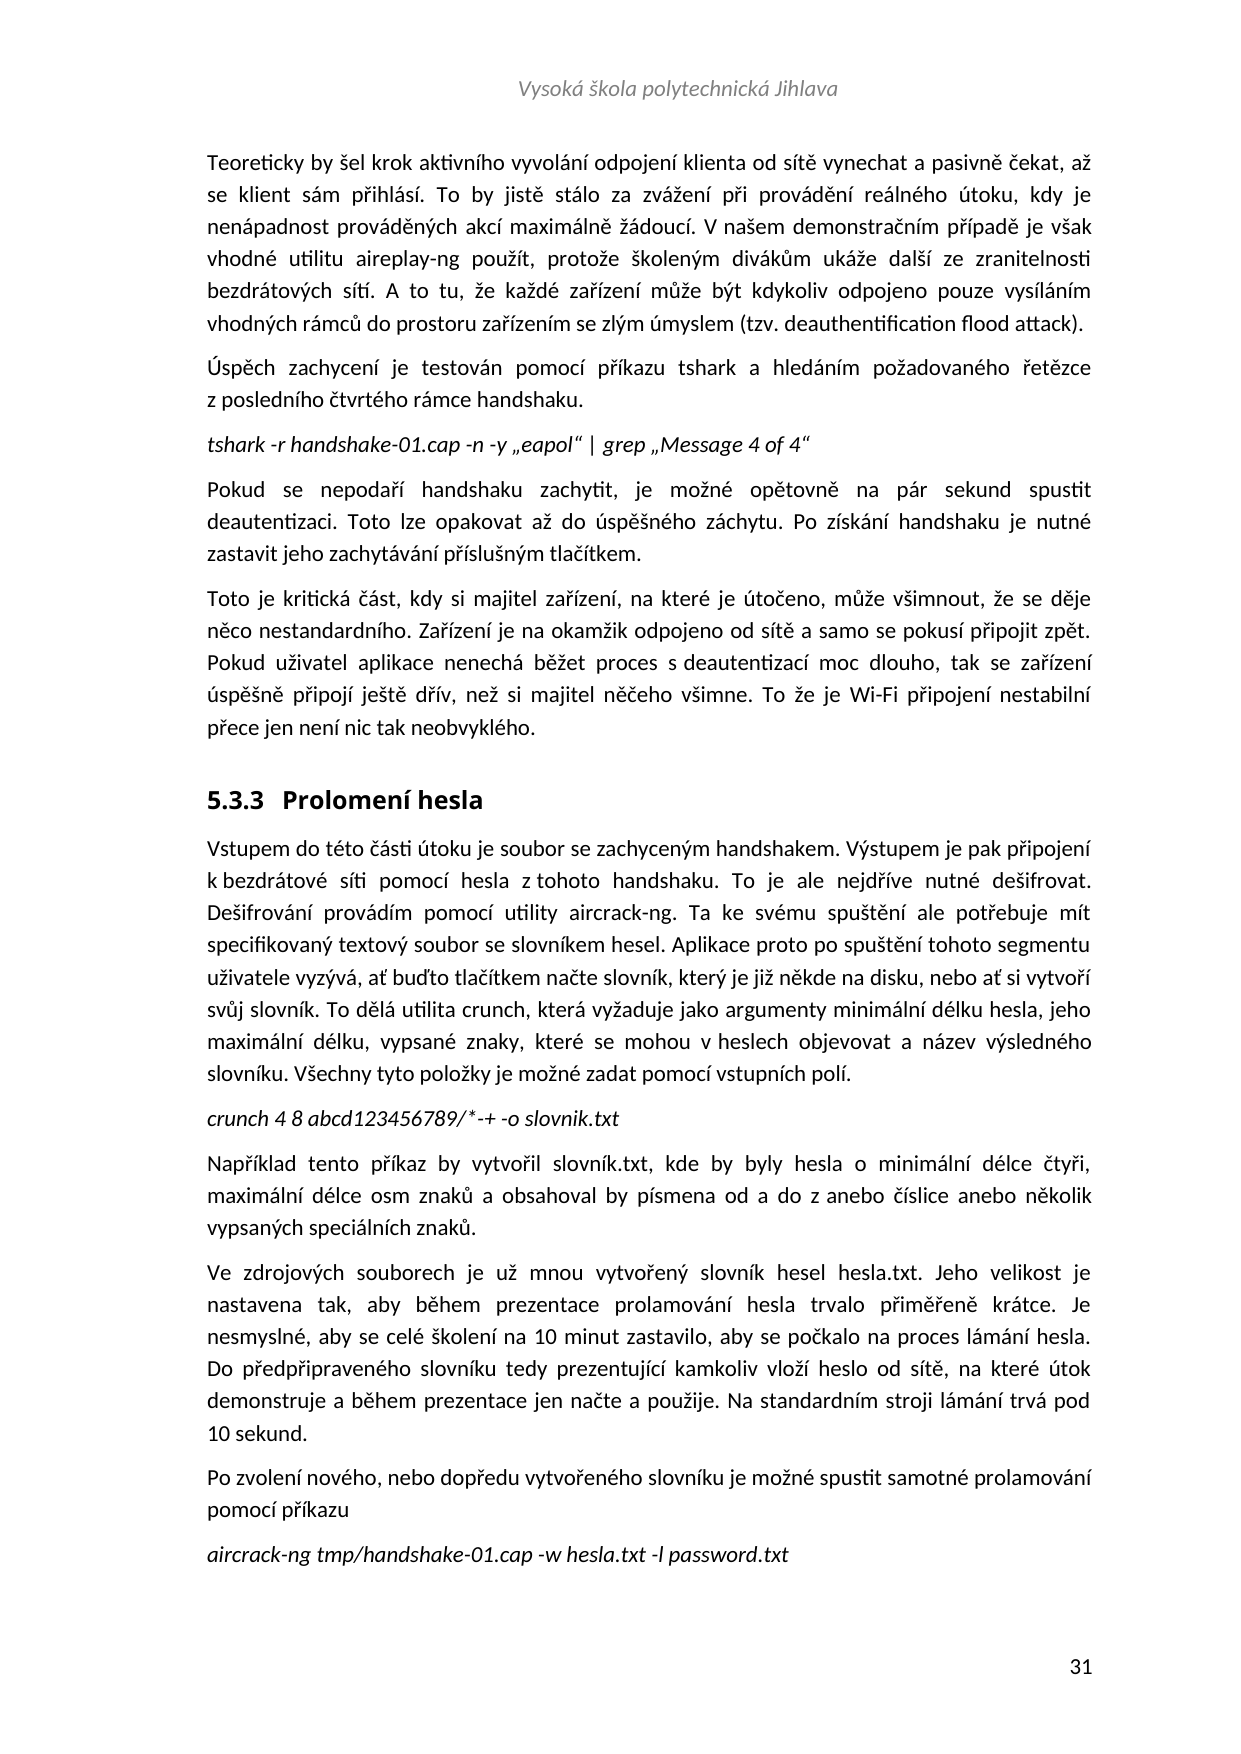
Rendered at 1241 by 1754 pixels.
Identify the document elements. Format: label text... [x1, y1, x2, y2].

text Ve zdrojových souborech je už mnou vytvořený slovník hesel hesla.txt. Jeho velikost je nastavena tak, aby během prezentace prolamování hesla trvalo přiměřeně krátce. Je nesmyslné, aby se celé školení na 10 minut zastavilo, aby se počkalo na proces lámání hesla. Do předpřipraveného slovníku tedy prezentující kamkoliv vloží heslo od sítě, na které útok demonstruje a během prezentace jen načte a použije. Na standardním stroji lámání trvá pod 10 sekund. [207, 1258, 1092, 1447]
text Vstupem do této části útoku je soubor se zachyceným handshakem. Výstupem je pak připojení k bezdrátové síti pomocí hesla z tohoto handshaku. To je ale nejdříve nutné dešifrovat. Dešifrování provádím pomocí utility aircrack-ng. Ta ke svému spuštění ale potřebuje mít specifikovaný textový soubor se slovníkem hesel. Aplikace proto po spuštění tohoto segmentu uživatele vyzývá, ať buďto tlačítkem načte slovník, který je již někde na disku, nebo ať si vytvoří svůj slovník. To dělá utilita crunch, která vyžaduje jako argumenty minimální délku hesla, jeho maximální délku, vypsané znaky, které se mohou v heslech objevovat a název výsledného slovníku. Všechny tyto položky je možné zadat pomocí vstupních polí. [207, 834, 1092, 1087]
text Toto je kritická část, kdy si majitel zařízení, na které je útočeno, může všimnout, že se děje něco nestandardního. Zařízení je na okamžik odpojeno od sítě a samo se pokusí připojit zpět. Pokud uživatel aplikace nenechá běžet proces s deautentizací moc dlouho, tak se zařízení úspěšně připojí ještě dřív, než si majitel něčeho všimne. To že je Wi-Fi připojení nestabilní přece jen není nic tak neobvyklého. [207, 584, 1092, 741]
text Pokud se nepodaří handshaku zachytit, je možné opětovně na pár sekund spustit deautentizaci. Toto lze opakovat až do úspěšného záchytu. Po získání handshaku je nutné zastavit jeho zachytávání příslušným tlačítkem. [207, 475, 1092, 567]
subtitle Prolomení hesla [207, 782, 1092, 816]
text Úspěch zachycení je testován pomocí příkazu tshark a hledáním požadovaného řetězce z posledního čtvrtého rámce handshaku. [207, 353, 1092, 413]
text tshark -r handshake-01.cap -n -y „eapol“ | grep „Message 4 of 4“ [207, 430, 1092, 458]
text aircrack-ng tmp/handshake-01.cap -w hesla.txt -l password.txt [207, 1540, 1092, 1568]
text Po zvolení nového, nebo dopředu vytvořeného slovníku je možné spustit samotné prolamování pomocí příkazu [207, 1463, 1092, 1524]
text Například tento příkaz by vytvořil slovník.txt, kde by byly hesla o minimální délce čtyři, maximální délce osm znaků a obsahoval by písmena od a do z anebo číslice anebo několik vypsaných speciálních znaků. [207, 1149, 1092, 1241]
text crunch 4 8 abcd123456789/*-+ -o slovnik.txt [207, 1104, 1092, 1132]
text Teoreticky by šel krok aktivního vyvolání odpojení klienta od sítě vynechat a pasivně čekat, až se klient sám přihlásí. To by jistě stálo za zvážení při provádění reálného útoku, kdy je nenápadnost prováděných akcí maximálně žádoucí. V našem demonstračním případě je však vhodné utilitu aireplay-ng použít, protože školeným divákům ukáže další ze zranitelnosti bezdrátových sítí. A to tu, že každé zařízení může být kdykoliv odpojeno pouze vysíláním vhodných rámců do prostoru zařízením se zlým úmyslem (tzv. deauthentification flood attack). [207, 148, 1092, 337]
